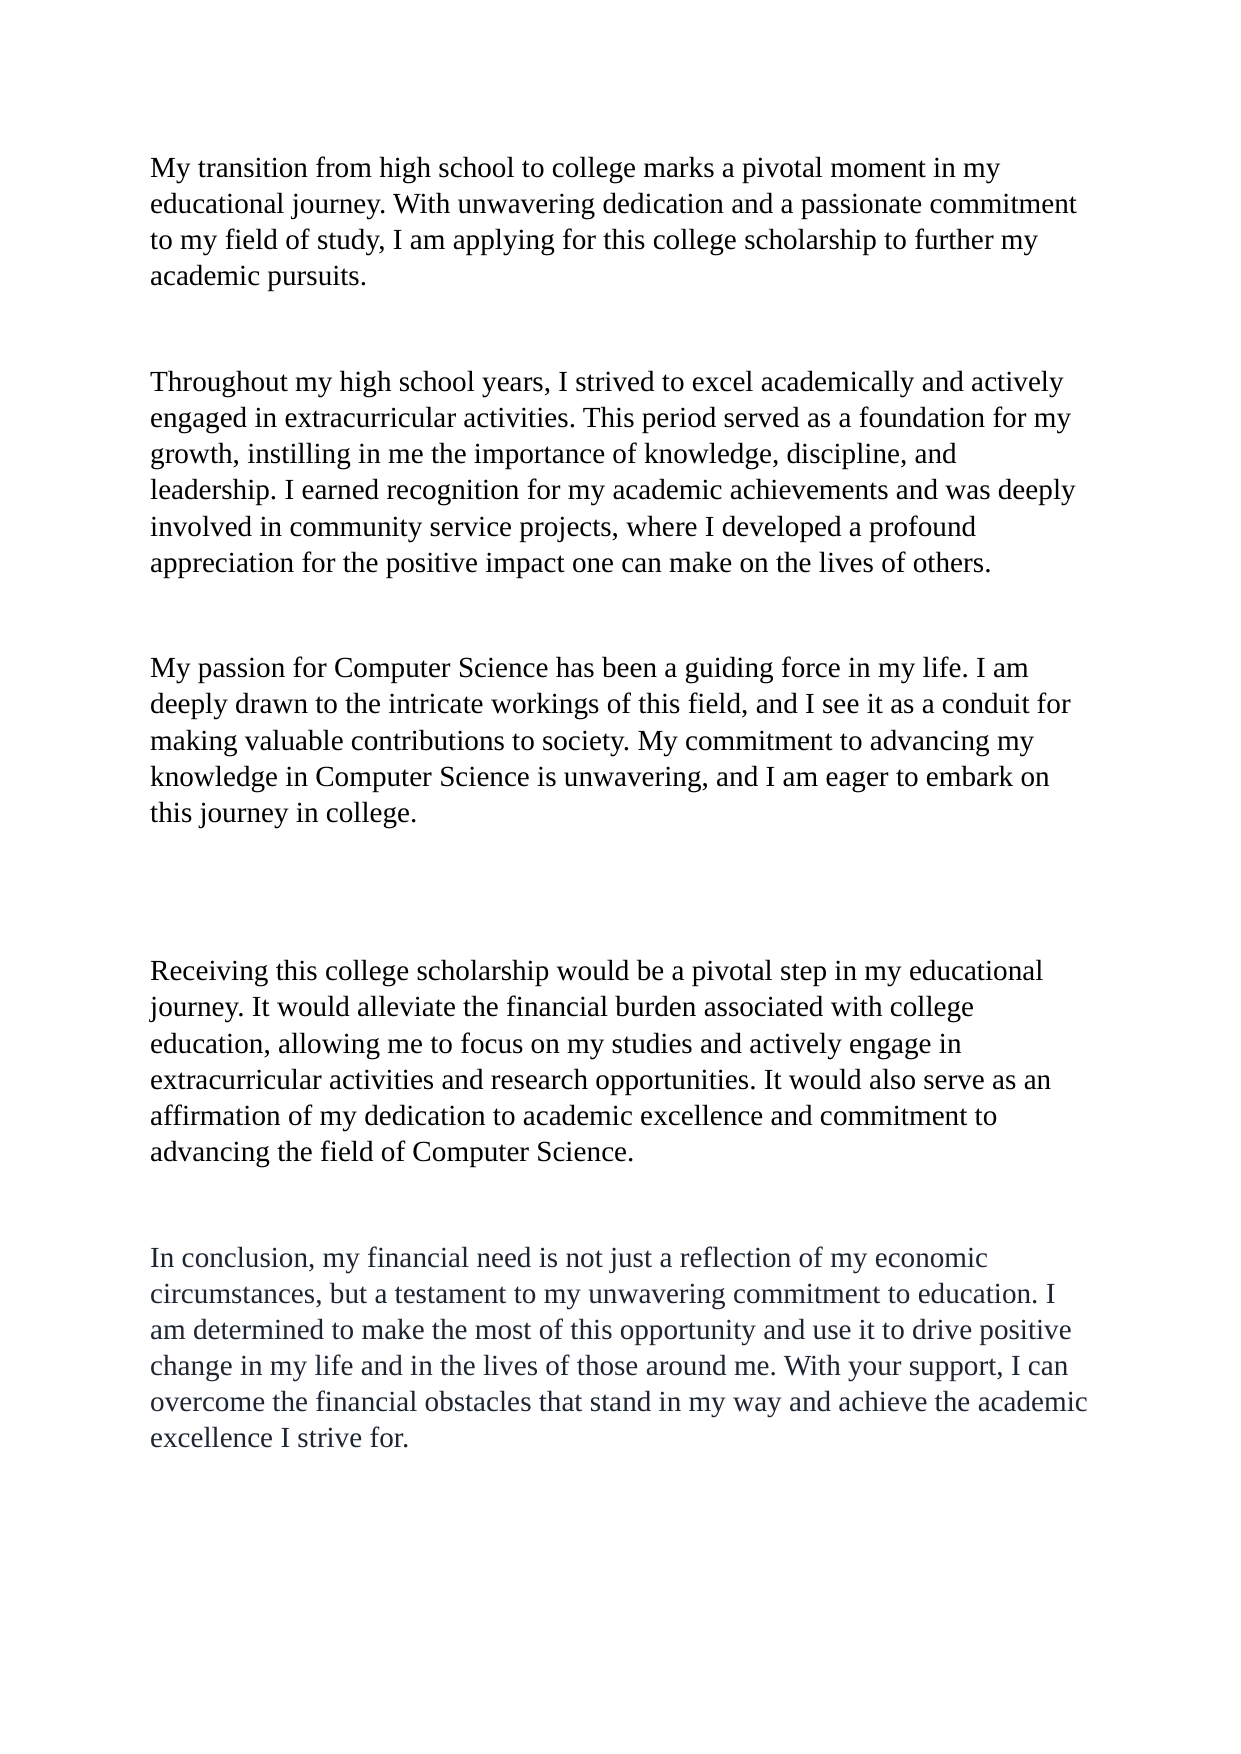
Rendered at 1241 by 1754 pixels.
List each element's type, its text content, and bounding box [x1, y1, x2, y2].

text Throughout my high school years, I strived to excel academically and actively engaged in extracurricular activities. This period served as a foundation for my growth, instilling in me the importance of knowledge, discipline, and leadership. I earned recognition for my academic achievements and was deeply involved in community service projects, where I developed a profound appreciation for the positive impact one can make on the lives of others. [150, 364, 1090, 578]
text In conclusion, my financial need is not just a reflection of my economic circumstances, but a testament to my unwavering commitment to education. I am determined to make the most of this opportunity and use it to drive positive change in my life and in the lives of those around me. With your support, I can overcome the financial obstacles that stand in my way and achieve the academic excellence I strive for. [150, 1240, 1090, 1454]
text My passion for Computer Science has been a guiding force in my life. I am deeply drawn to the intricate workings of this field, and I see it as a conduit for making valuable contributions to society. My commitment to advancing my knowledge in Computer Science is unwavering, and I am eager to embark on this journey in college. [150, 650, 1090, 828]
text My transition from high school to college marks a pivotal moment in my educational journey. With unwavering dedication and a passionate commitment to my field of study, I am applying for this college scholarship to further my academic pursuits. [150, 150, 1090, 292]
text Receiving this college scholarship would be a pivotal step in my educational journey. It would alleviate the financial burden associated with college education, allowing me to focus on my studies and actively engage in extracurricular activities and research opportunities. It would also serve as an affirmation of my dedication to academic excellence and commitment to advancing the field of Computer Science. [150, 953, 1090, 1168]
